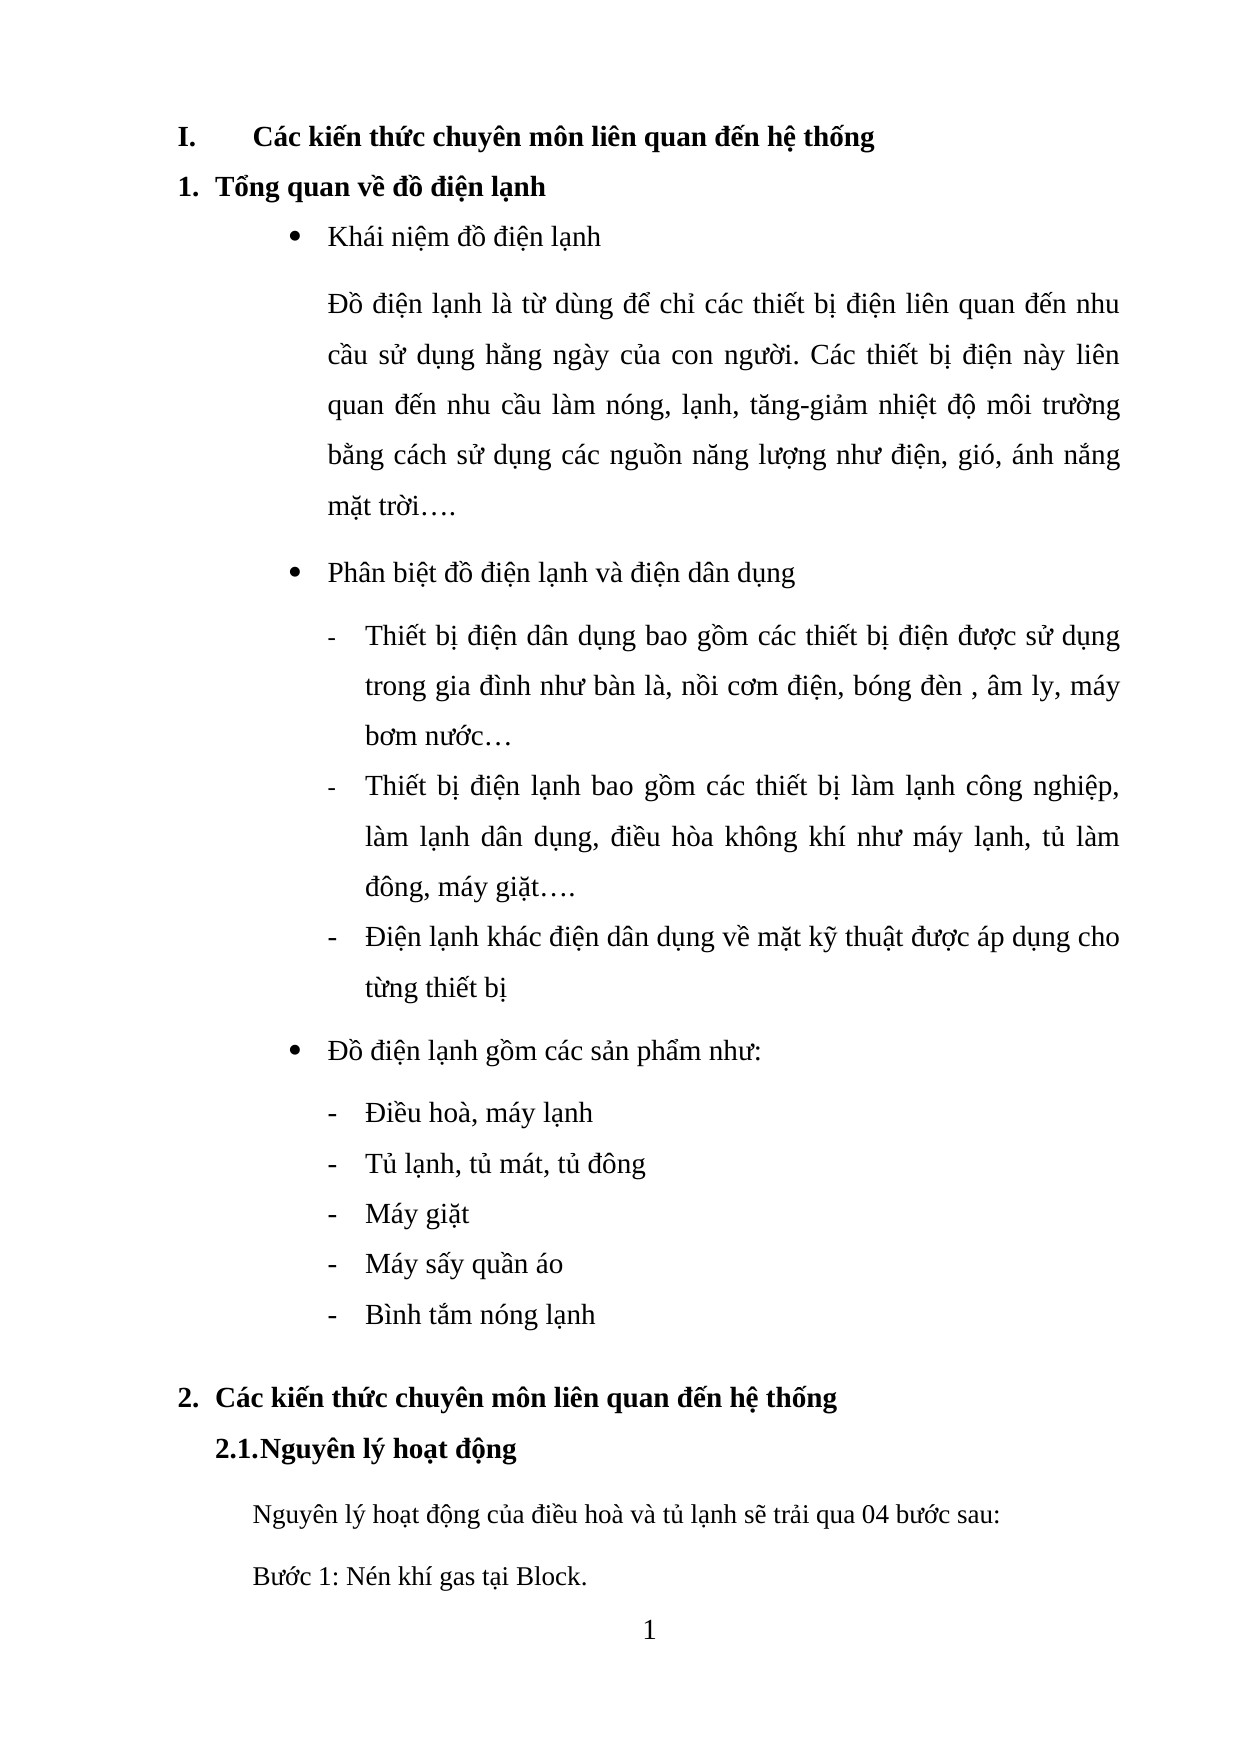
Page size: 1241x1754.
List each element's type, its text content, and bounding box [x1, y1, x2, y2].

list Bình tắm nóng lạnh [327, 1297, 1121, 1330]
list Điện lạnh khác điện dân dụng về mặt kỹ thuật được áp dụng cho từng thiết bị [327, 919, 1121, 1003]
list Các kiến thức chuyên môn liên quan đến hệ thống [177, 1380, 1121, 1414]
list Phân biệt đồ điện lạnh và điện dân dụng [290, 555, 1121, 588]
list Thiết bị điện dân dụng bao gồm các thiết bị điện được sử dụng trong gia đình như bàn là, nồi cơm điện, bóng đèn , âm ly, máy bơm nước… [327, 618, 1121, 752]
list Tổng quan về đồ điện lạnh [177, 169, 1121, 203]
list Nguyên lý hoạt động [215, 1431, 1121, 1464]
list Máy giặt [327, 1196, 1121, 1230]
list Điều hoà, máy lạnh [327, 1096, 1121, 1129]
list Máy sấy quần áo [327, 1246, 1121, 1280]
list Thiết bị điện lạnh bao gồm các thiết bị làm lạnh công nghiệp, làm lạnh dân dụng, điều hòa không khí như máy lạnh, tủ làm đông, máy giặt…. [327, 768, 1121, 903]
list Tủ lạnh, tủ mát, tủ đông [327, 1146, 1121, 1179]
text Nguyên lý hoạt động của điều hoà và tủ lạnh sẽ trải qua 04 bước sau: [215, 1498, 1121, 1529]
text Đồ điện lạnh là từ dùng để chỉ các thiết bị điện liên quan đến nhu cầu sử dụng hằng ngày của con người. Các thiết bị điện này liên quan đến nhu cầu làm nóng, lạnh, tăng-giảm nhiệt độ môi trường bằng cách sử dụng các nguồn năng lượng như điện, gió, ánh nắng mặt trời…. [327, 286, 1121, 521]
text Bước 1: Nén khí gas tại Block. [177, 1560, 1121, 1591]
list Đồ điện lạnh gồm các sản phẩm như: [290, 1033, 1121, 1066]
list Các kiến thức chuyên môn liên quan đến hệ thống [177, 119, 1121, 152]
list Khái niệm đồ điện lạnh [290, 219, 1121, 253]
